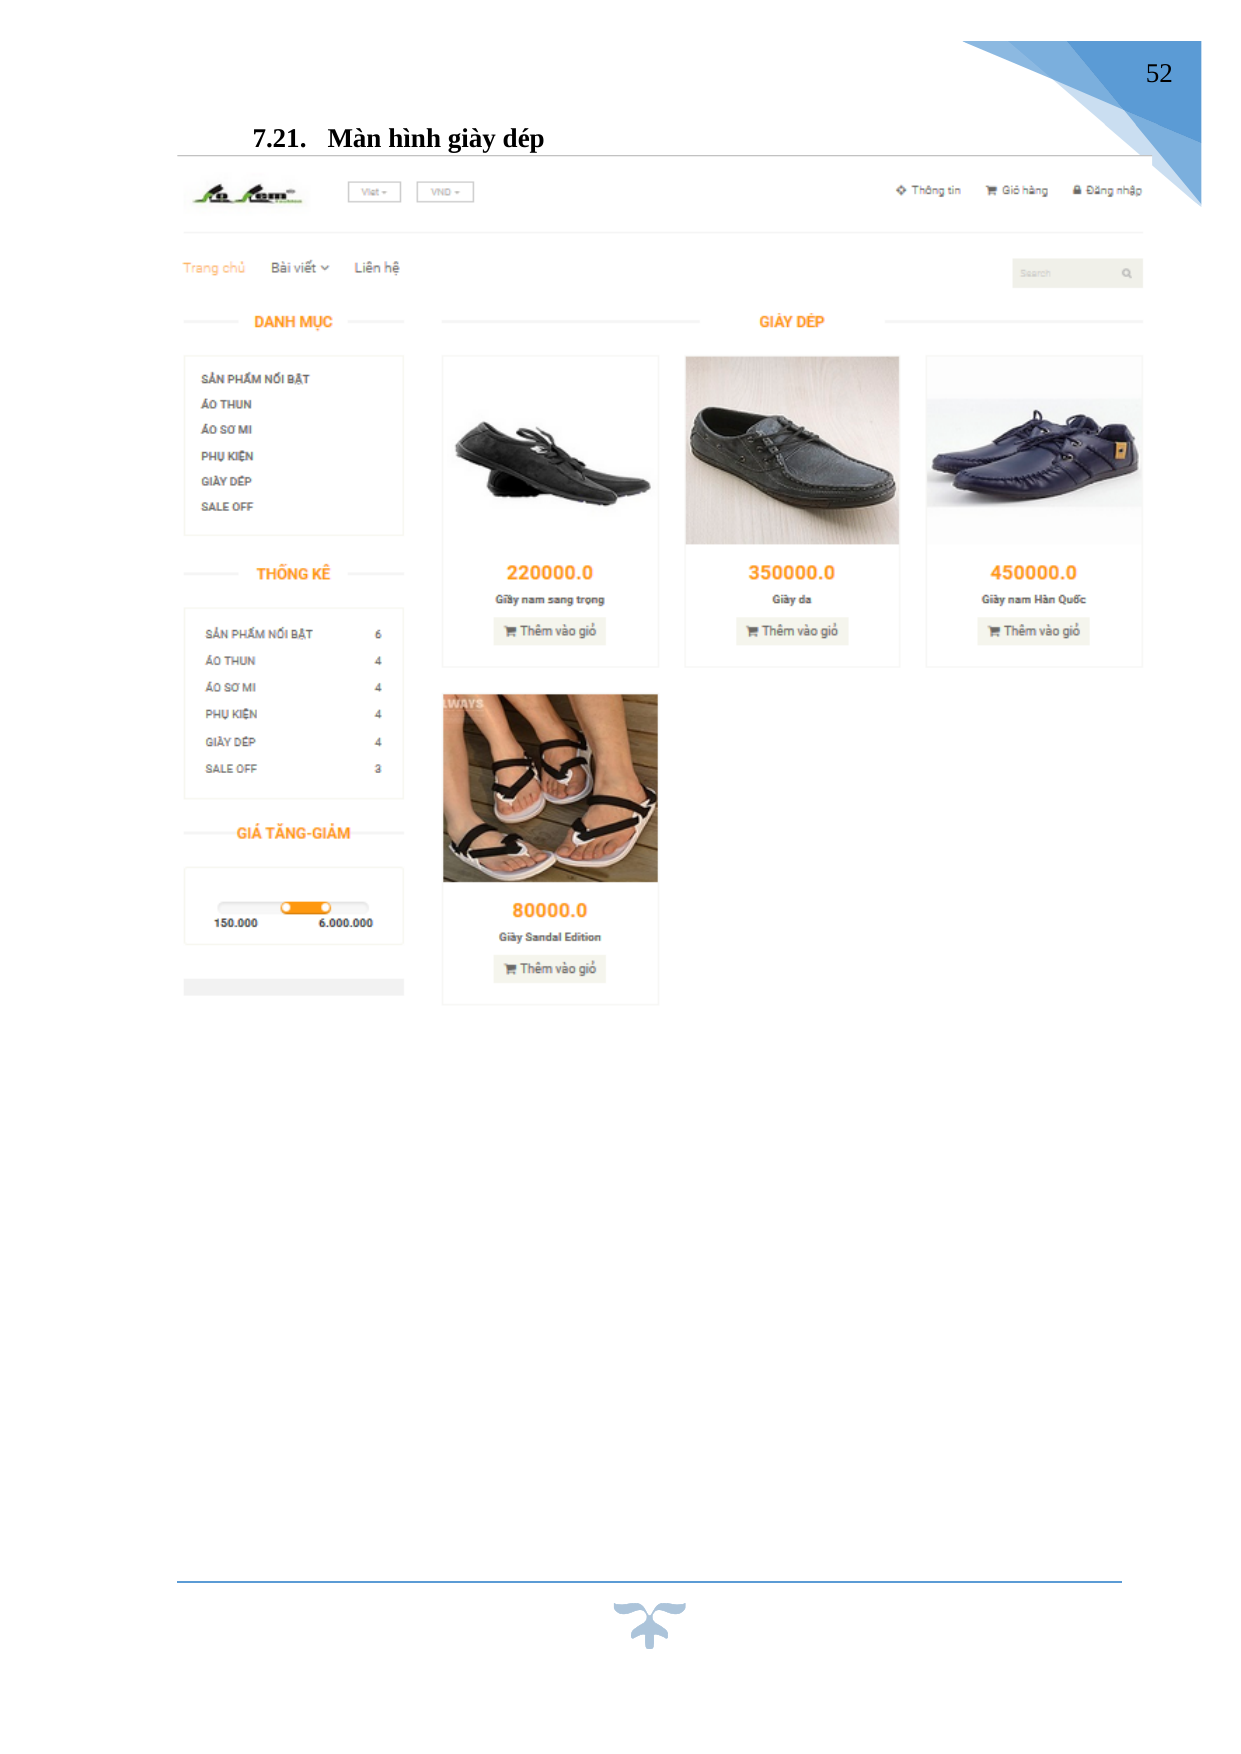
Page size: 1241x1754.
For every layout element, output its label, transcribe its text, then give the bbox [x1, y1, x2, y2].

subtitle Màn hình giày dép [252, 122, 1122, 153]
picture [177, 41, 1202, 1007]
